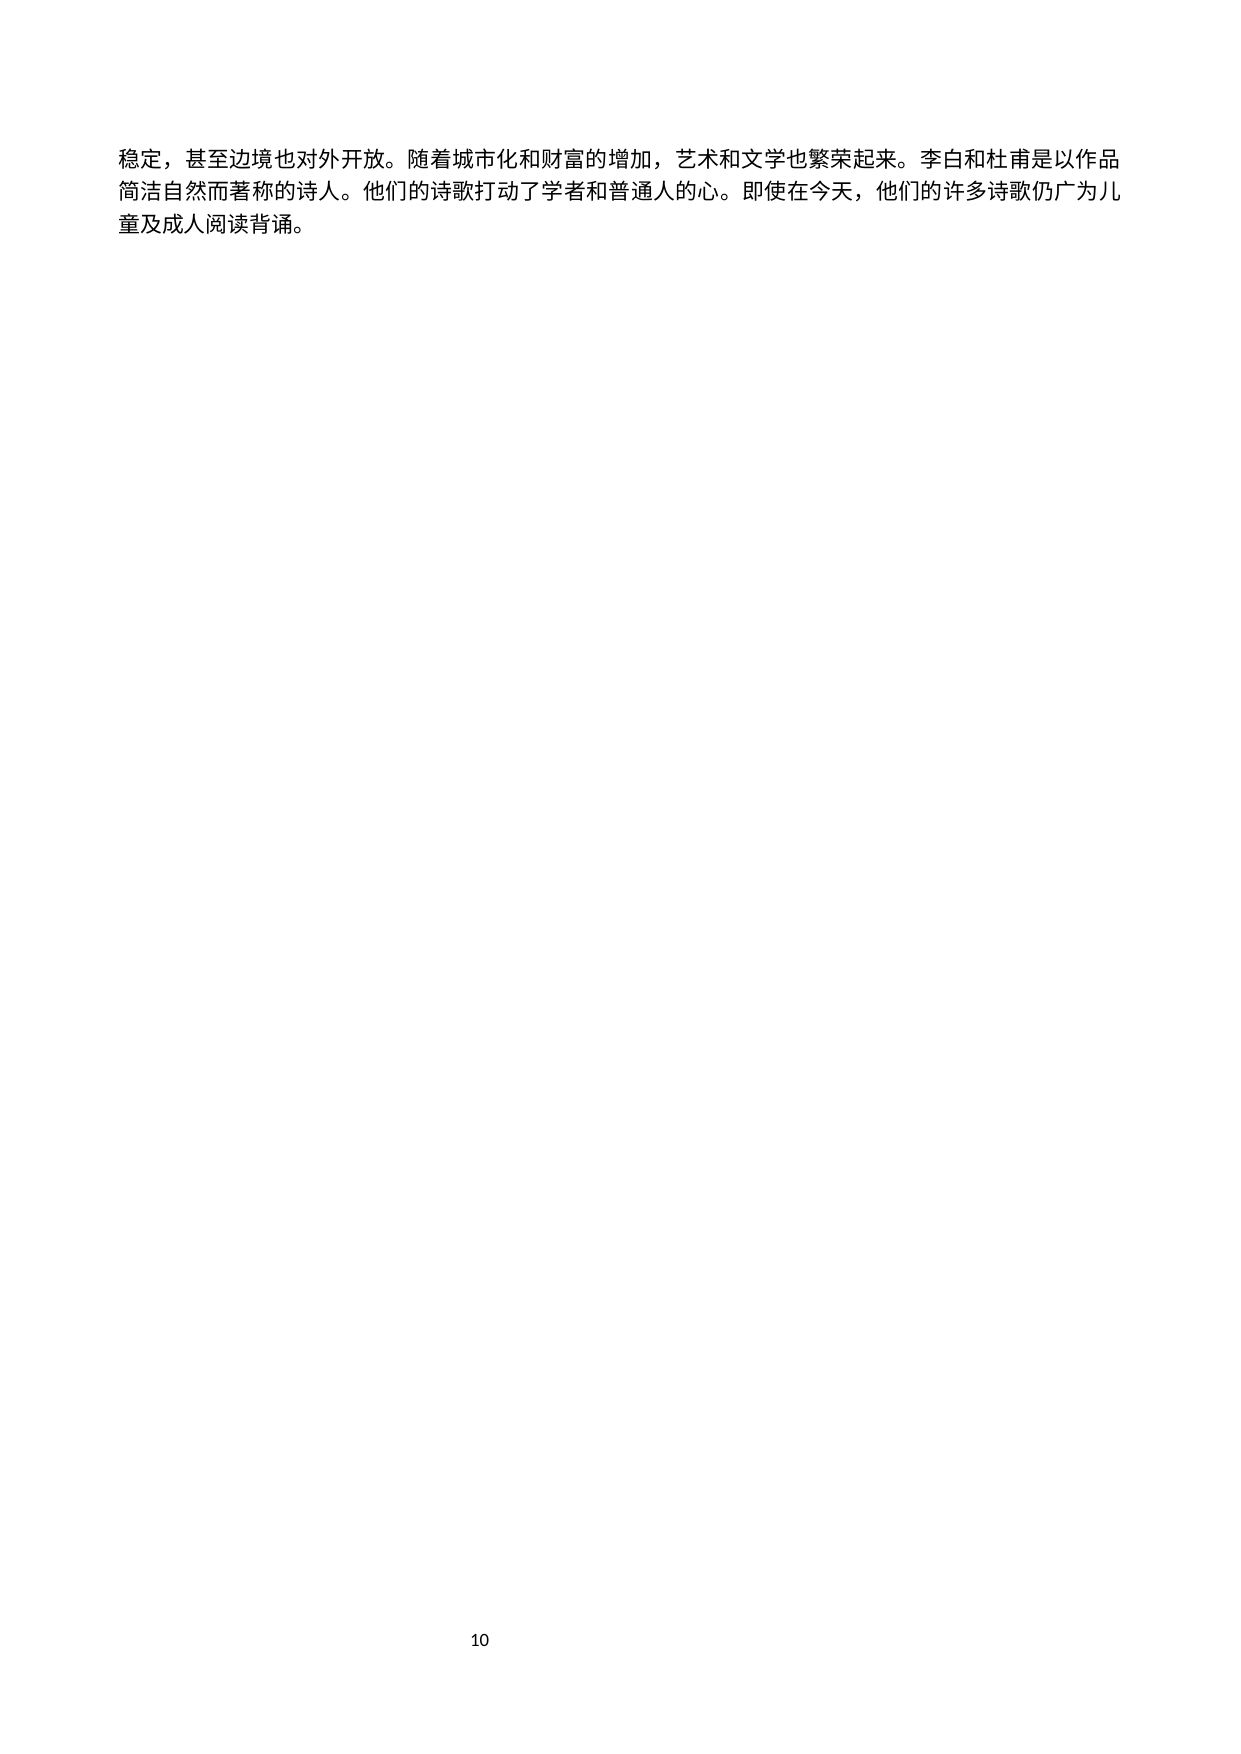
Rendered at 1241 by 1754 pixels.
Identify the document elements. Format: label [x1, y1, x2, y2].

text [118, 141, 1122, 239]
